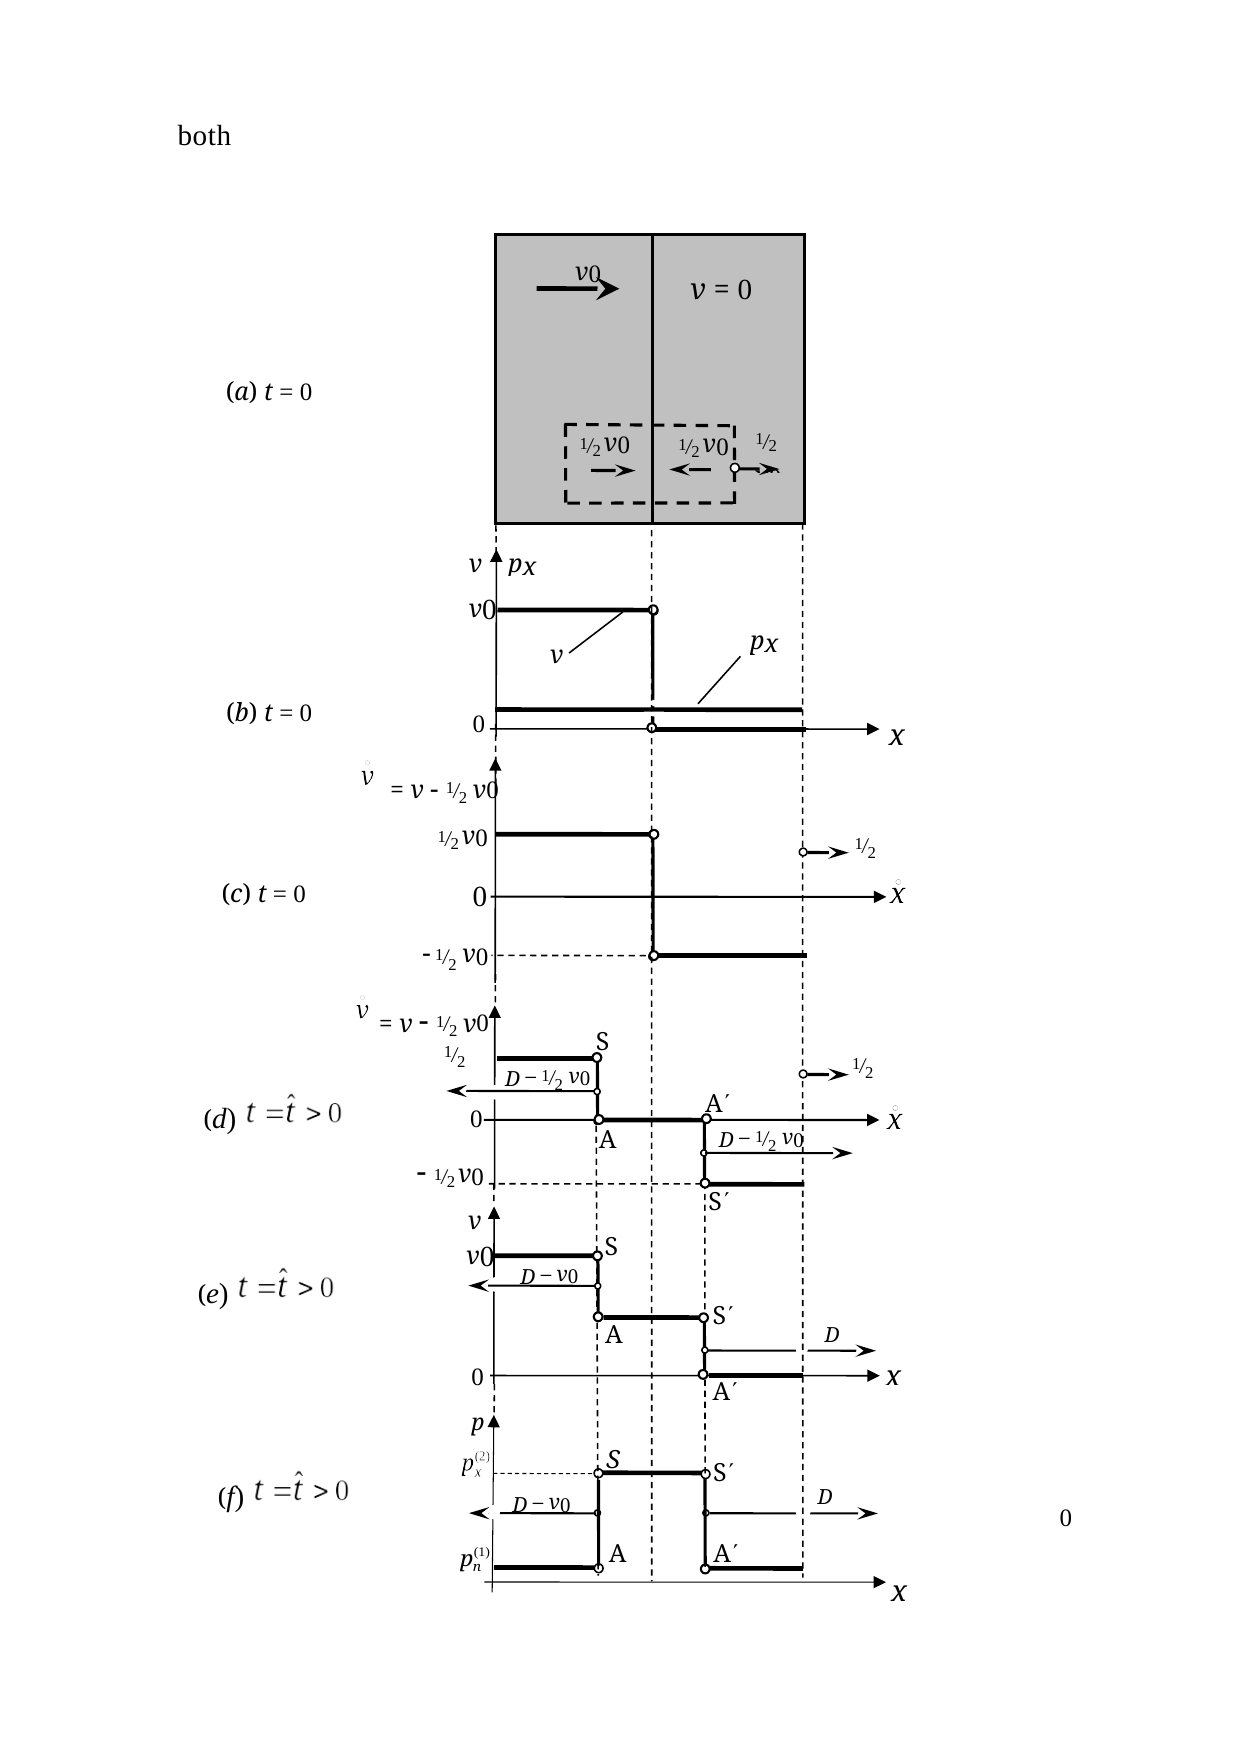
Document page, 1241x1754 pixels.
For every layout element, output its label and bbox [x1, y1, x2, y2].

text [177, 118, 1152, 152]
